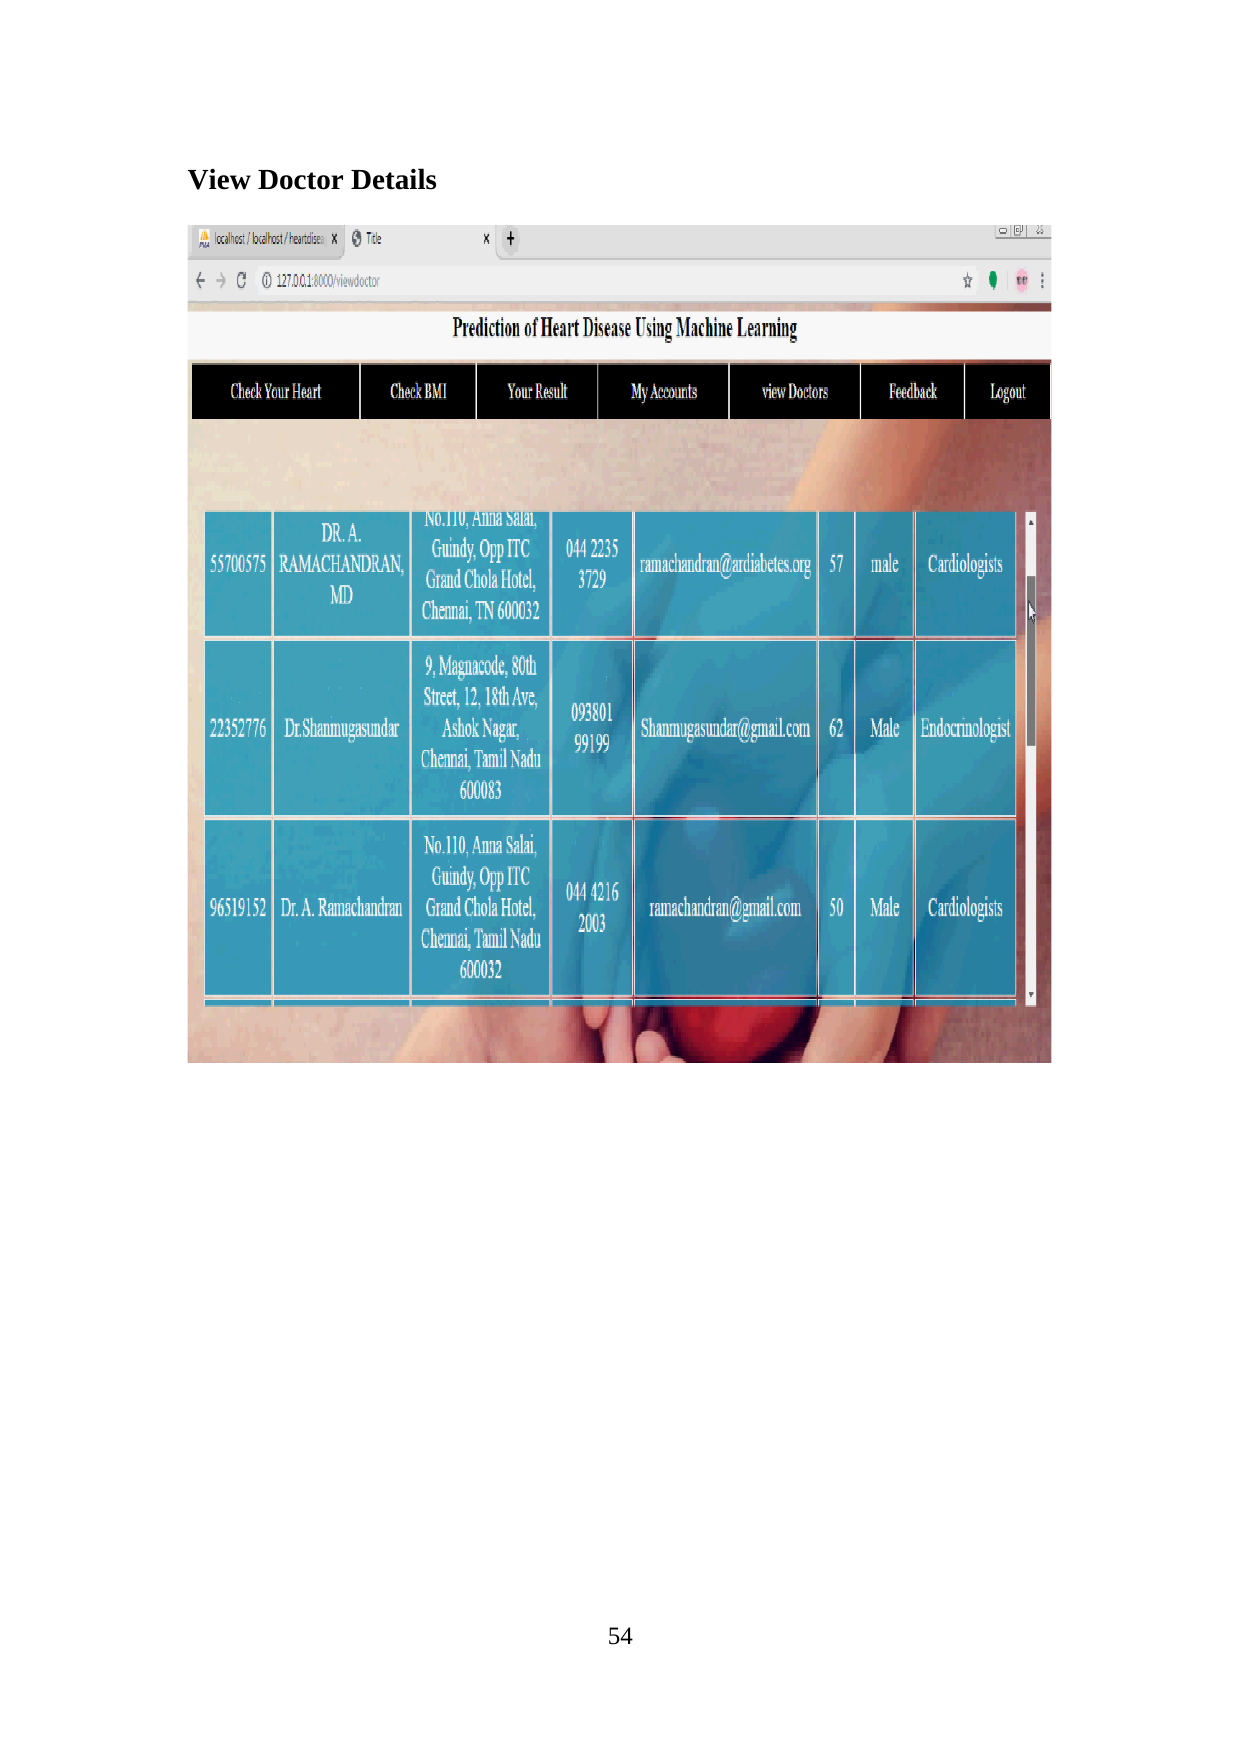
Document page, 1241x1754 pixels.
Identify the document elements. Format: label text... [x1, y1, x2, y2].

picture [187, 225, 1052, 1063]
text View Doctor Details [187, 162, 1053, 196]
